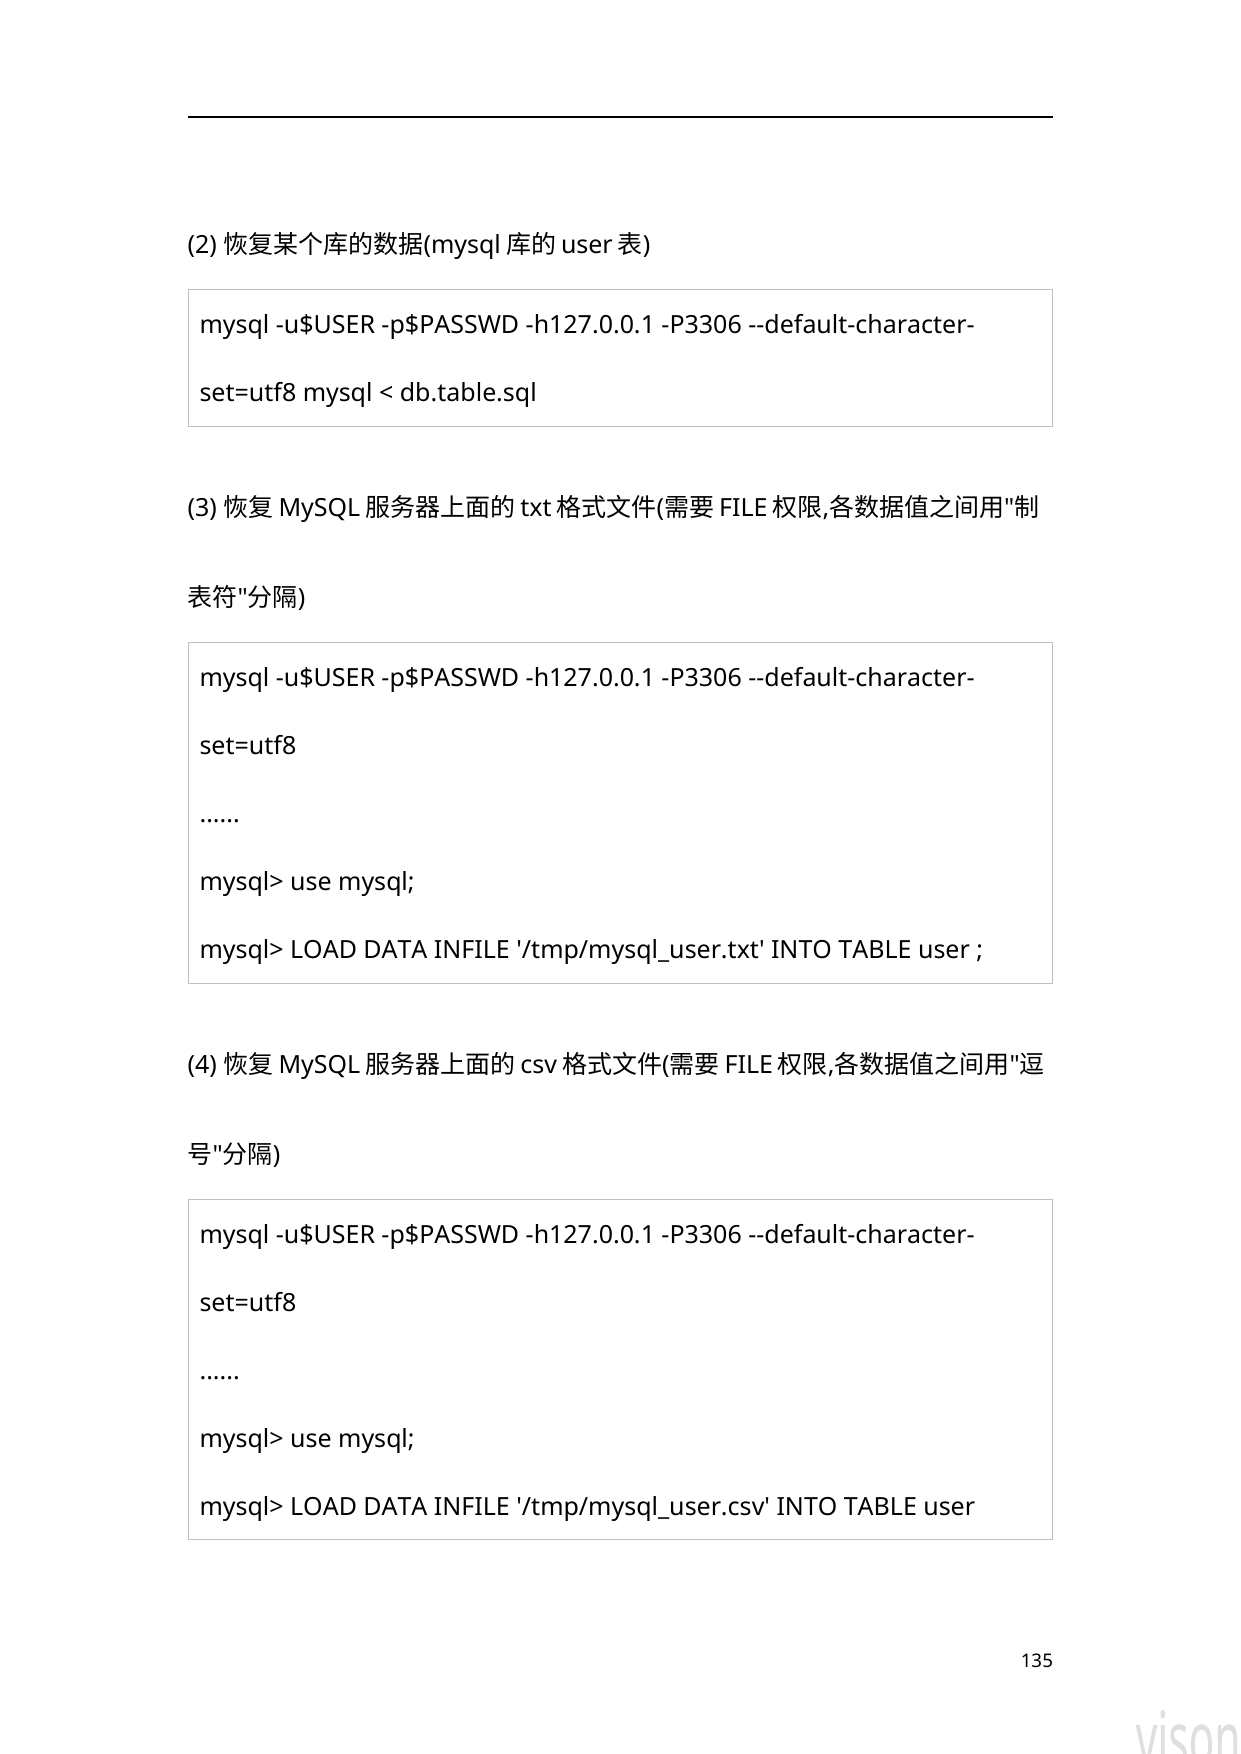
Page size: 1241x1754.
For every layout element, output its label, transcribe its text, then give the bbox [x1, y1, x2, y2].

text (2) 恢复某个库的数据(mysql库的user表) [187, 209, 1053, 277]
text (4) 恢复MySQL服务器上面的csv格式文件(需要FILE权限,各数据值之间用"逗号"分隔) [187, 1029, 1053, 1187]
text (3) 恢复MySQL服务器上面的txt格式文件(需要FILE权限,各数据值之间用"制表符"分隔) [187, 472, 1053, 630]
table_header mysql -u$USER -p$PASSWD -h127.0.0.1 -P3306 --default-character-set=utf8 mysql < db.table.sql [189, 290, 1052, 426]
table_header mysql -u$USER -p$PASSWD -h127.0.0.1 -P3306 --default-character-set=utf8 ...... mysql> use mysql; mysql> LOAD DATA INFILE '/tmp/mysql_user.txt' INTO TABLE user ; [189, 643, 1052, 982]
